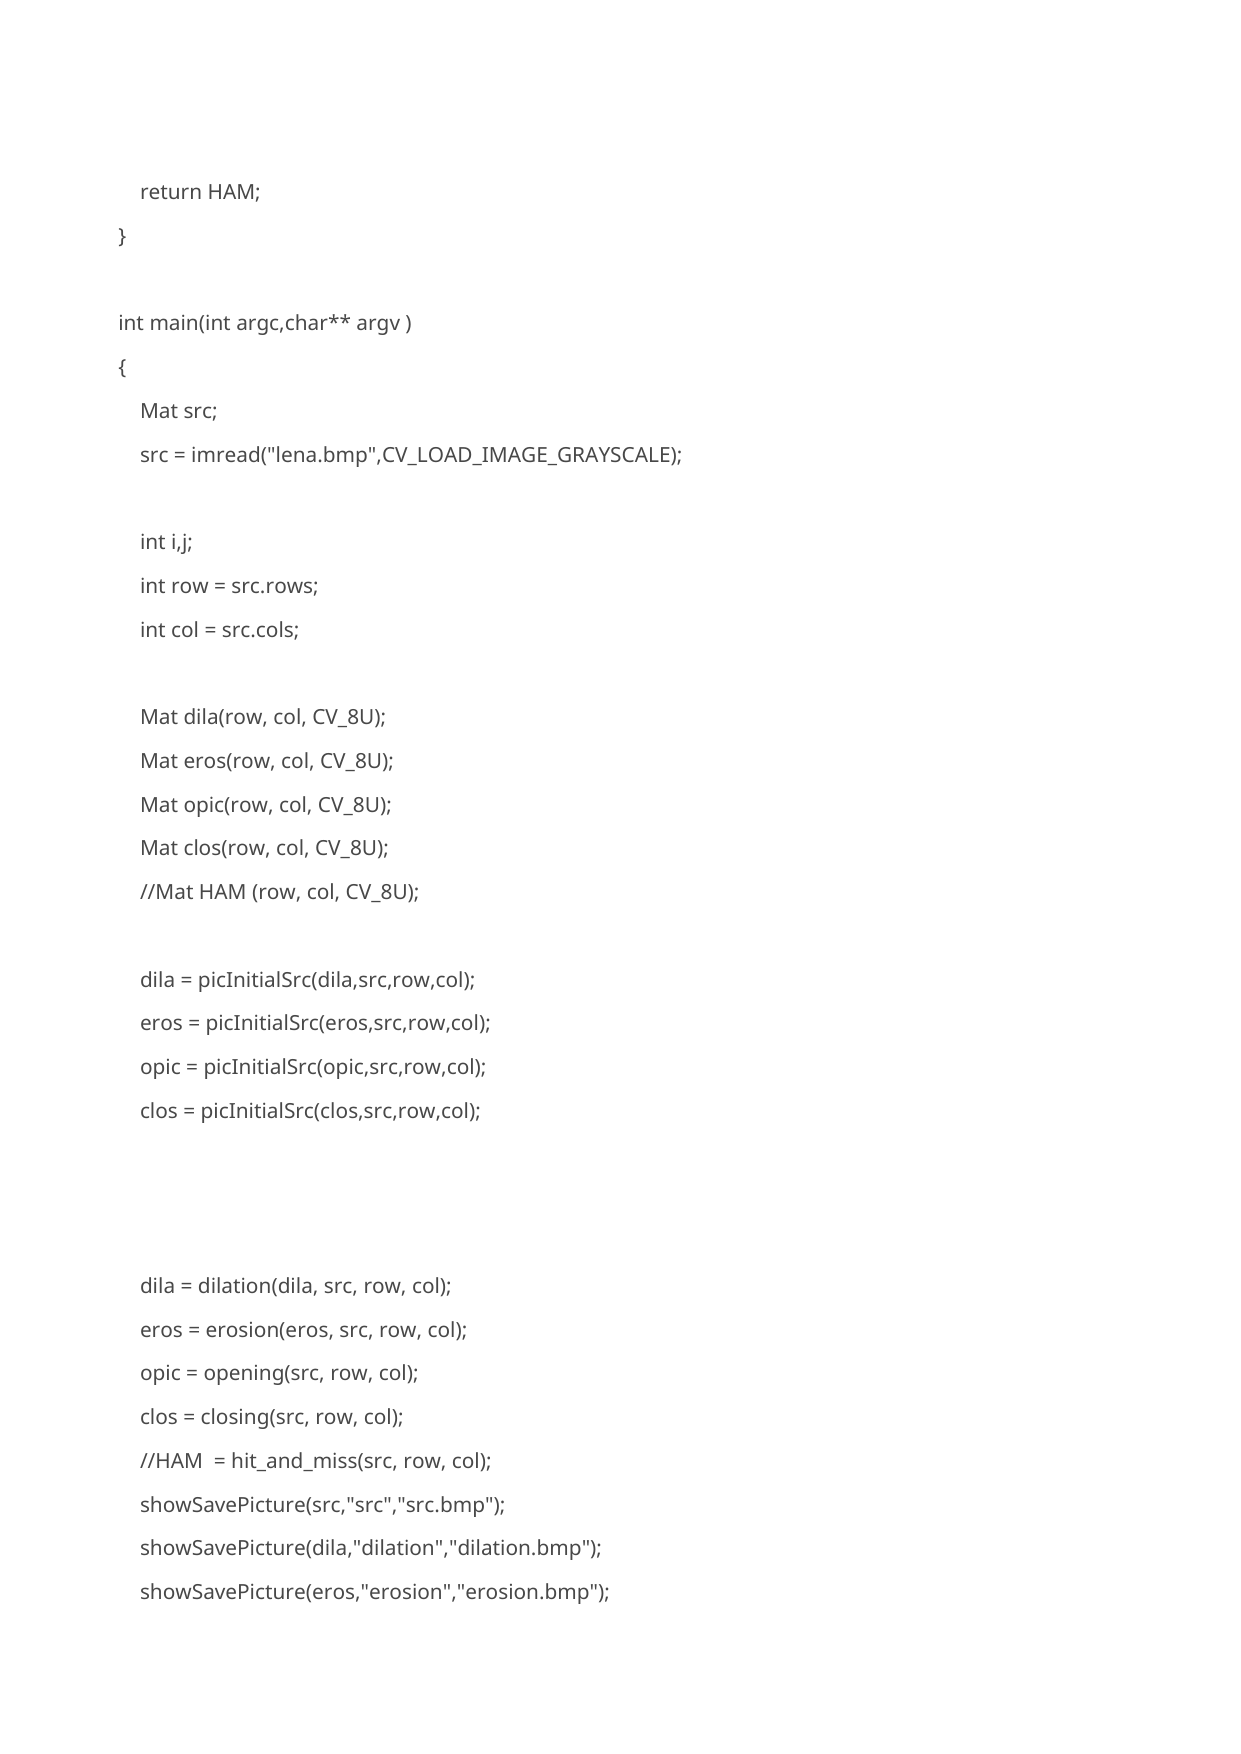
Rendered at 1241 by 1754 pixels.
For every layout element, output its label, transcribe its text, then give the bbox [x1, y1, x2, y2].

text Mat dila(row, col, CV_8U); [118, 687, 1122, 731]
text eros = erosion(eros, src, row, col); [118, 1299, 1122, 1343]
text opic = picInitialSrc(opic,src,row,col); [118, 1037, 1122, 1081]
text src = imread("lena.bmp",CV_LOAD_IMAGE_GRAYSCALE); [118, 424, 1122, 468]
text int i,j; [118, 512, 1122, 556]
text { [118, 337, 1122, 381]
text clos = picInitialSrc(clos,src,row,col); [118, 1081, 1122, 1124]
text return HAM; [118, 162, 1122, 206]
text dila = dilation(dila, src, row, col); [118, 1256, 1122, 1299]
text int main(int argc,char** argv ) [118, 293, 1122, 337]
text Mat clos(row, col, CV_8U); [118, 818, 1122, 862]
text int row = src.rows; [118, 556, 1122, 599]
text int col = src.cols; [118, 599, 1122, 643]
text showSavePicture(src,"src","src.bmp"); [118, 1474, 1122, 1518]
text Mat eros(row, col, CV_8U); [118, 731, 1122, 774]
text eros = picInitialSrc(eros,src,row,col); [118, 993, 1122, 1037]
text clos = closing(src, row, col); [118, 1387, 1122, 1431]
text } [118, 206, 1122, 249]
text //HAM = hit_and_miss(src, row, col); [118, 1431, 1122, 1474]
text showSavePicture(dila,"dilation","dilation.bmp"); [118, 1518, 1122, 1562]
text Mat src; [118, 381, 1122, 424]
text opic = opening(src, row, col); [118, 1343, 1122, 1387]
text //Mat HAM (row, col, CV_8U); [118, 862, 1122, 906]
text Mat opic(row, col, CV_8U); [118, 774, 1122, 818]
text dila = picInitialSrc(dila,src,row,col); [118, 949, 1122, 993]
text showSavePicture(eros,"erosion","erosion.bmp"); [118, 1562, 1122, 1606]
